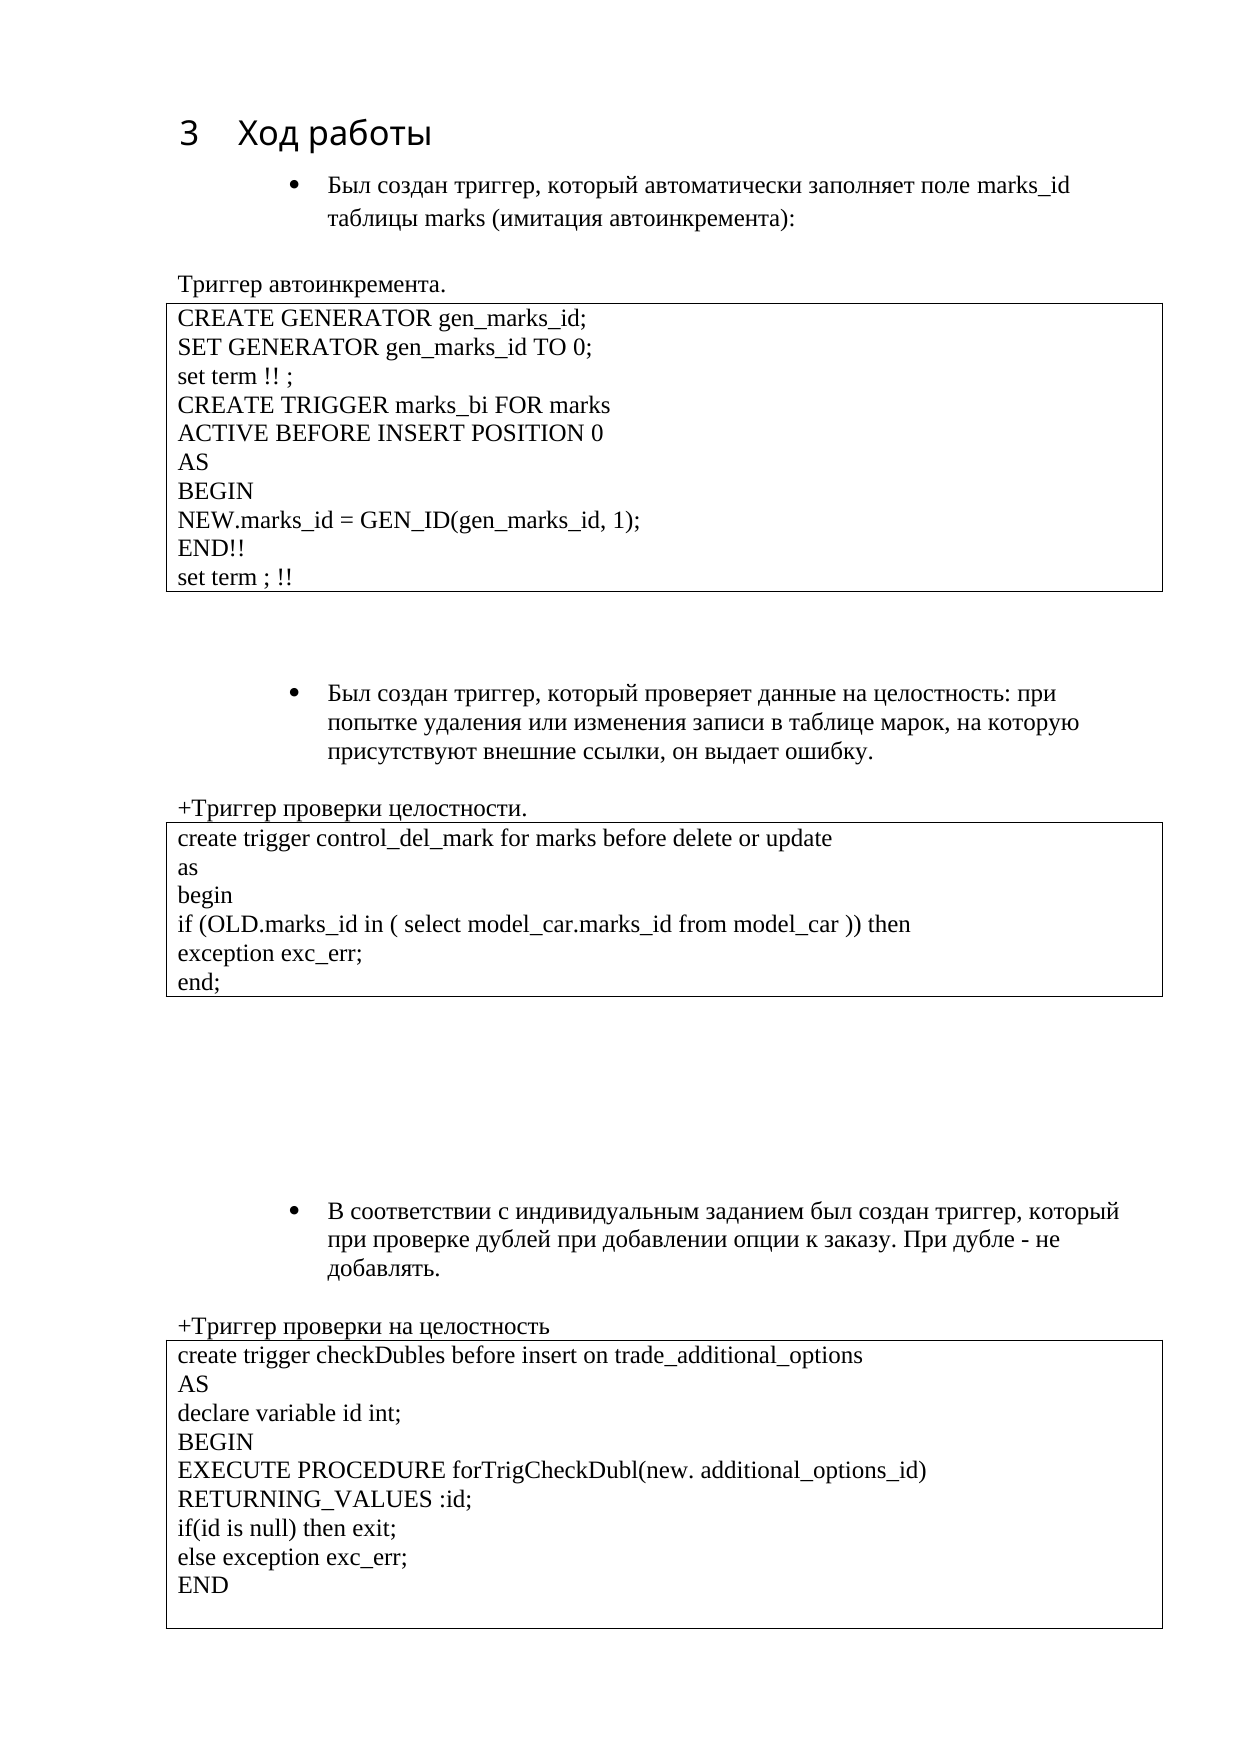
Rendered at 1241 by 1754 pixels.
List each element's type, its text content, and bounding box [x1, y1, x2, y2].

text +Триггер проверки целостности. [177, 793, 1152, 822]
list Ход работы [179, 118, 1152, 152]
text Триггер автоинкремента. [177, 269, 1152, 298]
table_header CREATE GENERATOR gen_marks_id; SET GENERATOR gen_marks_id TO 0; set term !! ; CREATE TRIGGER marks_bi FOR marks ACTIVE BEFORE INSERT POSITION 0 AS BEGIN NEW.marks_id = GEN_ID(gen_marks_id, 1); END!! set term ; !! [167, 304, 1162, 591]
list Был создан триггер, который автоматически заполняет поле marks_id таблицы marks (имитация автоинкремента): [290, 170, 1152, 232]
list Был создан триггер, который проверяет данные на целостность: при попытке удаления или изменения записи в таблице марок, на которую присутствуют внешние ссылки, он выдает ошибку. [290, 678, 1152, 764]
list В соответствии с индивидуальным заданием был создан триггер, который при проверке дублей при добавлении опции к заказу. При дубле - не добавлять. [290, 1196, 1152, 1282]
table_header create trigger control_del_mark for marks before delete or update as begin if (OLD.marks_id in ( select model_car.marks_id from model_car )) then exception exc_err; end; [167, 823, 1162, 996]
text +Триггер проверки на целостность [177, 1311, 1152, 1339]
